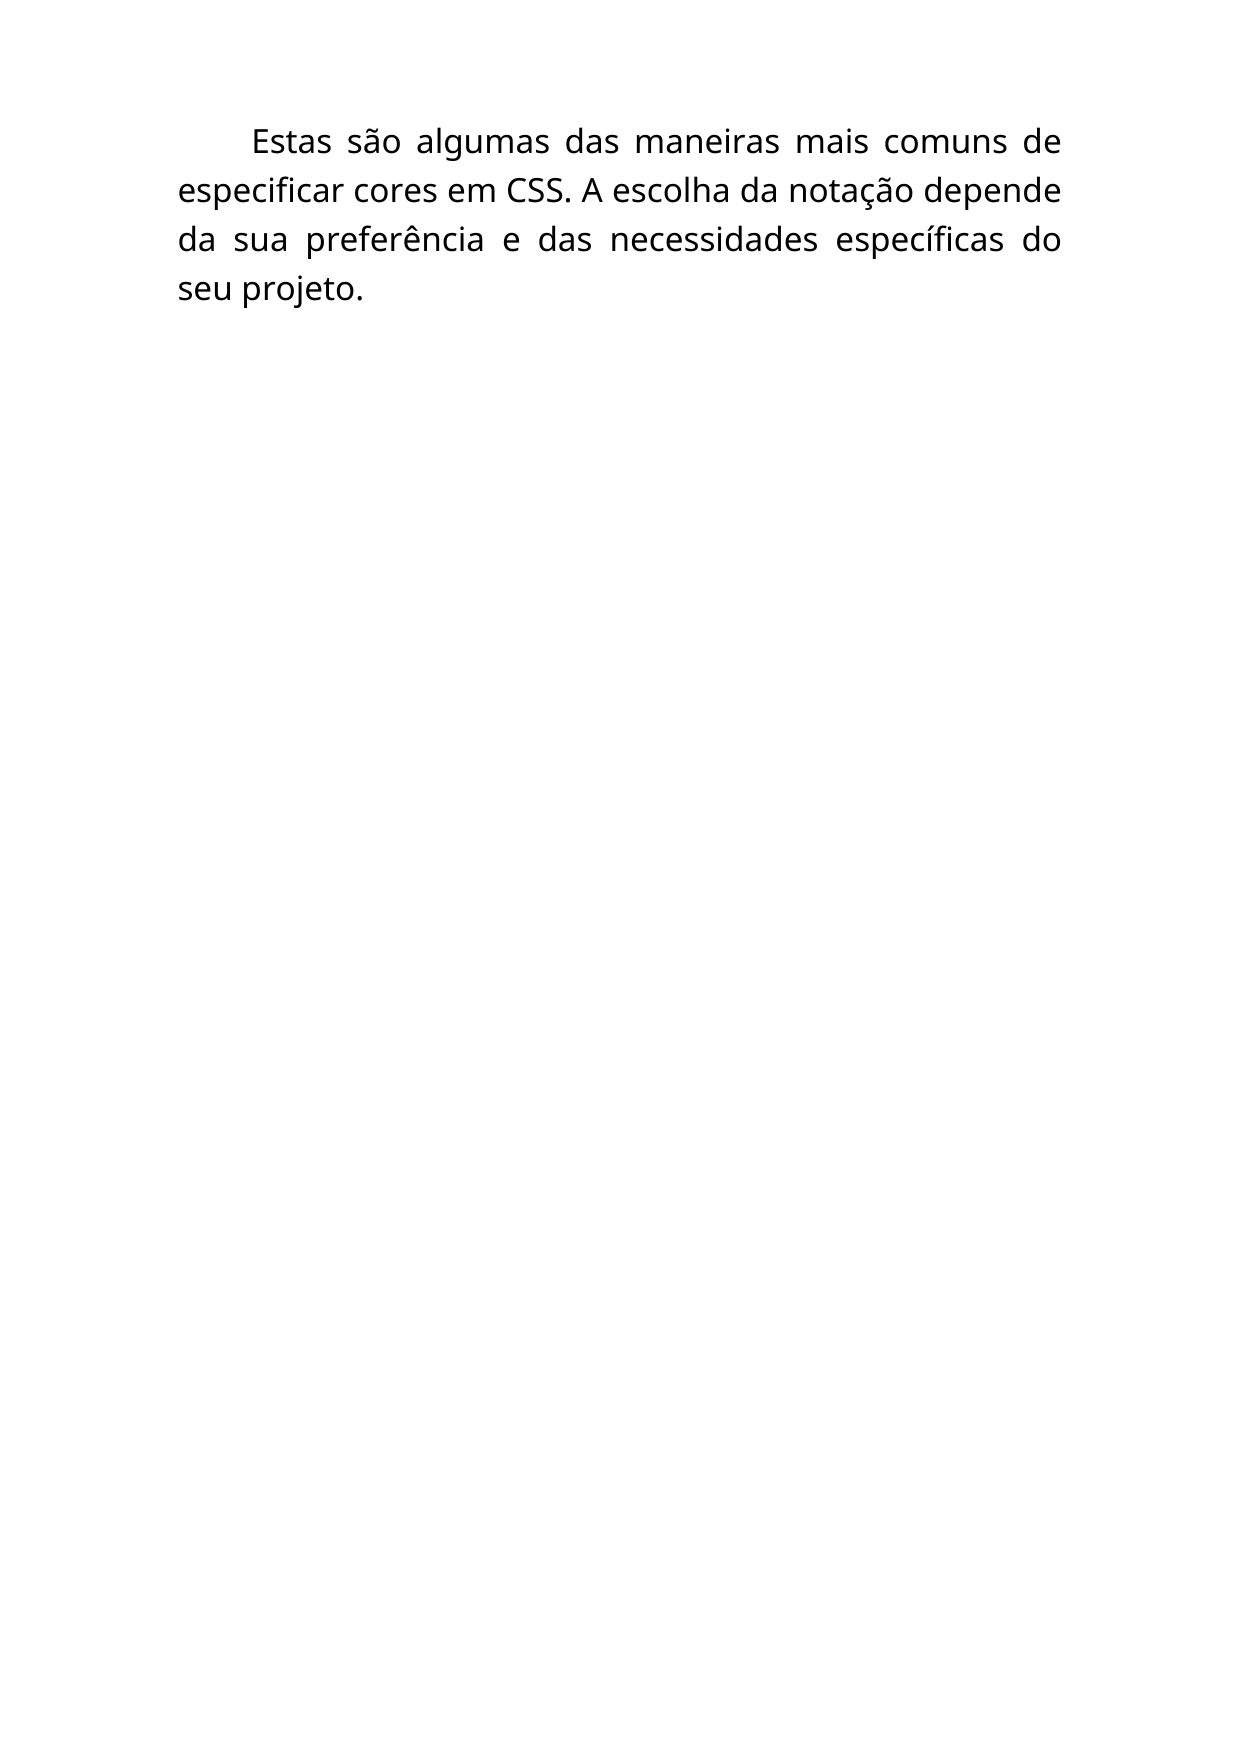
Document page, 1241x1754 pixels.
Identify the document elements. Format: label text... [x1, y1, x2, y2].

text Estas são algumas das maneiras mais comuns de especificar cores em CSS. A escolha da notação depende da sua preferência e das necessidades específicas do seu projeto. [177, 118, 1063, 310]
